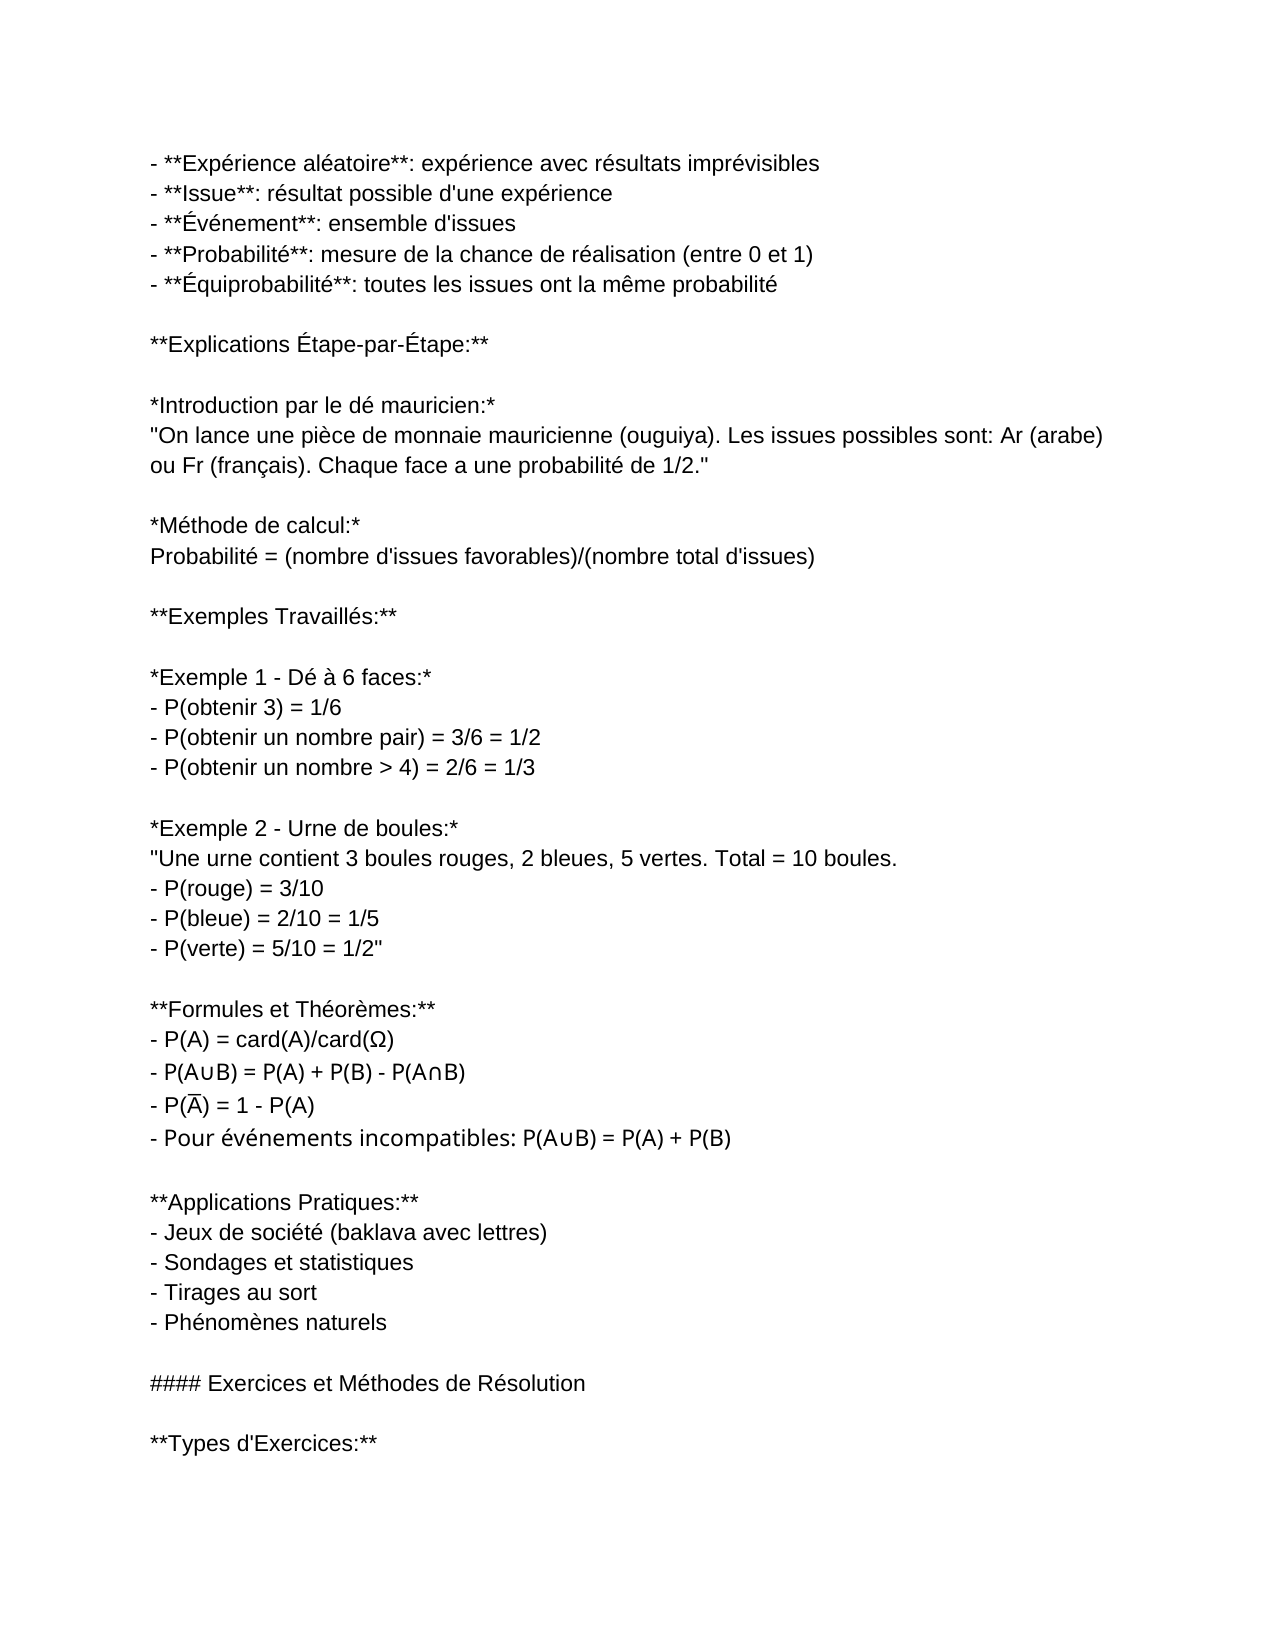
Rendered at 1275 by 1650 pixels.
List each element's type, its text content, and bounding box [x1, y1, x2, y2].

text - P(obtenir un nombre > 4) = 2/6 = 1/3 [150, 754, 1125, 781]
text "Une urne contient 3 boules rouges, 2 bleues, 5 vertes. Total = 10 boules. [150, 845, 1125, 871]
text - P(obtenir un nombre pair) = 3/6 = 1/2 [150, 724, 1125, 750]
text *Méthode de calcul:* [150, 512, 1125, 539]
text - **Équiprobabilité**: toutes les issues ont la même probabilité [150, 271, 1125, 297]
text **Applications Pratiques:** [150, 1188, 1125, 1215]
text - P(rouge) = 3/10 [150, 875, 1125, 901]
text - Tirages au sort [150, 1279, 1125, 1306]
text - **Expérience aléatoire**: expérience avec résultats imprévisibles [150, 150, 1125, 176]
text *Introduction par le dé mauricien:* [150, 392, 1125, 418]
text **Exemples Travaillés:** [150, 603, 1125, 629]
text - P(bleue) = 2/10 = 1/5 [150, 905, 1125, 932]
text - **Probabilité**: mesure de la chance de réalisation (entre 0 et 1) [150, 241, 1125, 267]
text - **Issue**: résultat possible d'une expérience [150, 180, 1125, 207]
text - Pour événements incompatibles: P(A∪B) = P(A) + P(B) [150, 1122, 1125, 1154]
text Probabilité = (nombre d'issues favorables)/(nombre total d'issues) [150, 543, 1125, 569]
text *Exemple 2 - Urne de boules:* [150, 814, 1125, 841]
text - P(obtenir 3) = 1/6 [150, 694, 1125, 720]
text - P(A∪B) = P(A) + P(B) - P(A∩B) [150, 1056, 1125, 1087]
text #### Exercices et Méthodes de Résolution [150, 1370, 1125, 1396]
text **Types d'Exercices:** [150, 1430, 1125, 1457]
text - Phénomènes naturels [150, 1309, 1125, 1336]
text - P(A̅) = 1 - P(A) [150, 1092, 1125, 1118]
text - Sondages et statistiques [150, 1249, 1125, 1275]
text **Explications Étape-par-Étape:** [150, 331, 1125, 358]
text - P(verte) = 5/10 = 1/2" [150, 935, 1125, 962]
text "On lance une pièce de monnaie mauricienne (ouguiya). Les issues possibles sont: Ar (arabe) ou Fr (français). Chaque face a une probabilité de 1/2." [150, 422, 1125, 478]
text **Formules et Théorèmes:** [150, 996, 1125, 1022]
text *Exemple 1 - Dé à 6 faces:* [150, 663, 1125, 690]
text - **Événement**: ensemble d'issues [150, 210, 1125, 237]
text - P(A) = card(A)/card(Ω) [150, 1026, 1125, 1052]
text - Jeux de société (baklava avec lettres) [150, 1219, 1125, 1245]
